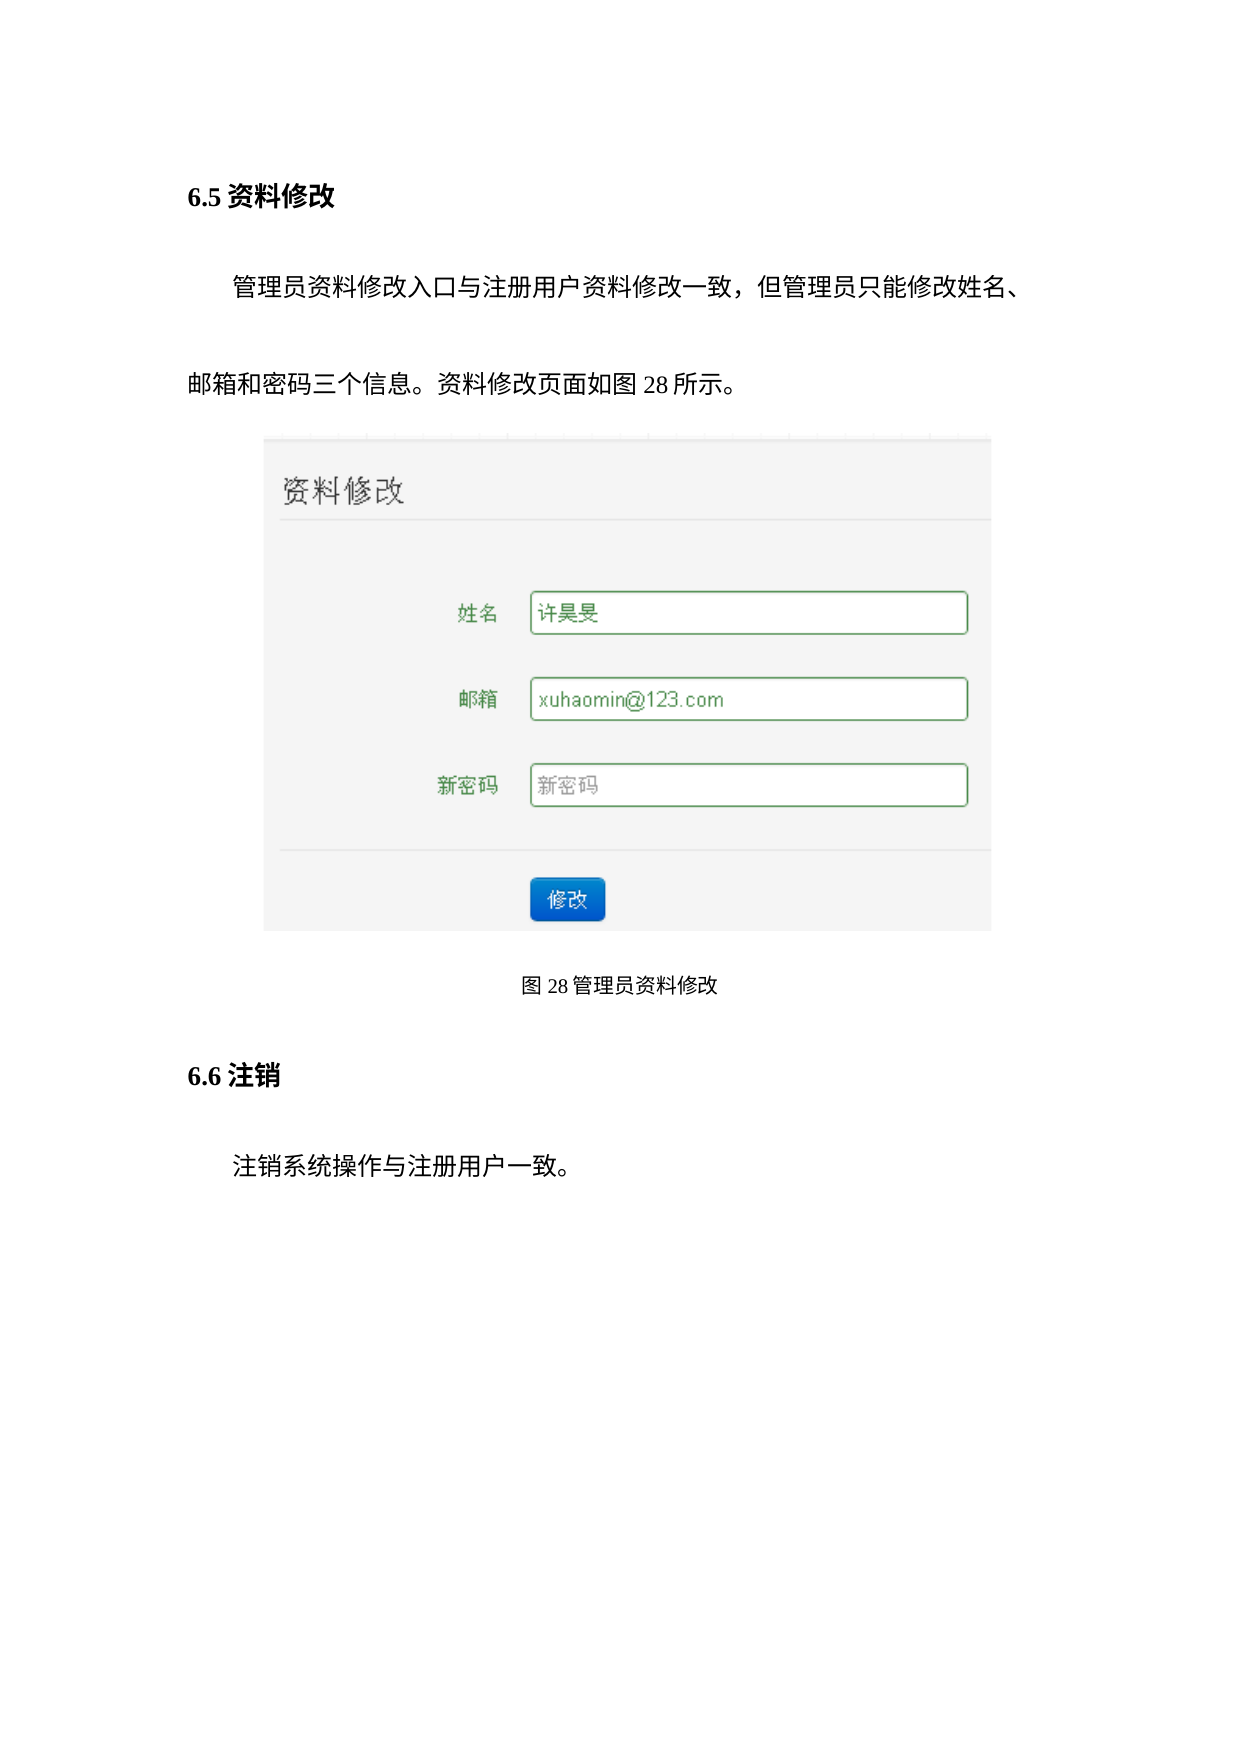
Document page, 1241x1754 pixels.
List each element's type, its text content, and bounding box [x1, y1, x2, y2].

subtitle 6.5资料修改 [187, 162, 1053, 227]
text 图 28 管理员资料修改 [187, 969, 1053, 1001]
list 注销系统操作与注册用户一致。 [187, 1132, 1053, 1197]
picture [263, 433, 992, 931]
subtitle 6.6注销 [187, 1041, 1053, 1106]
